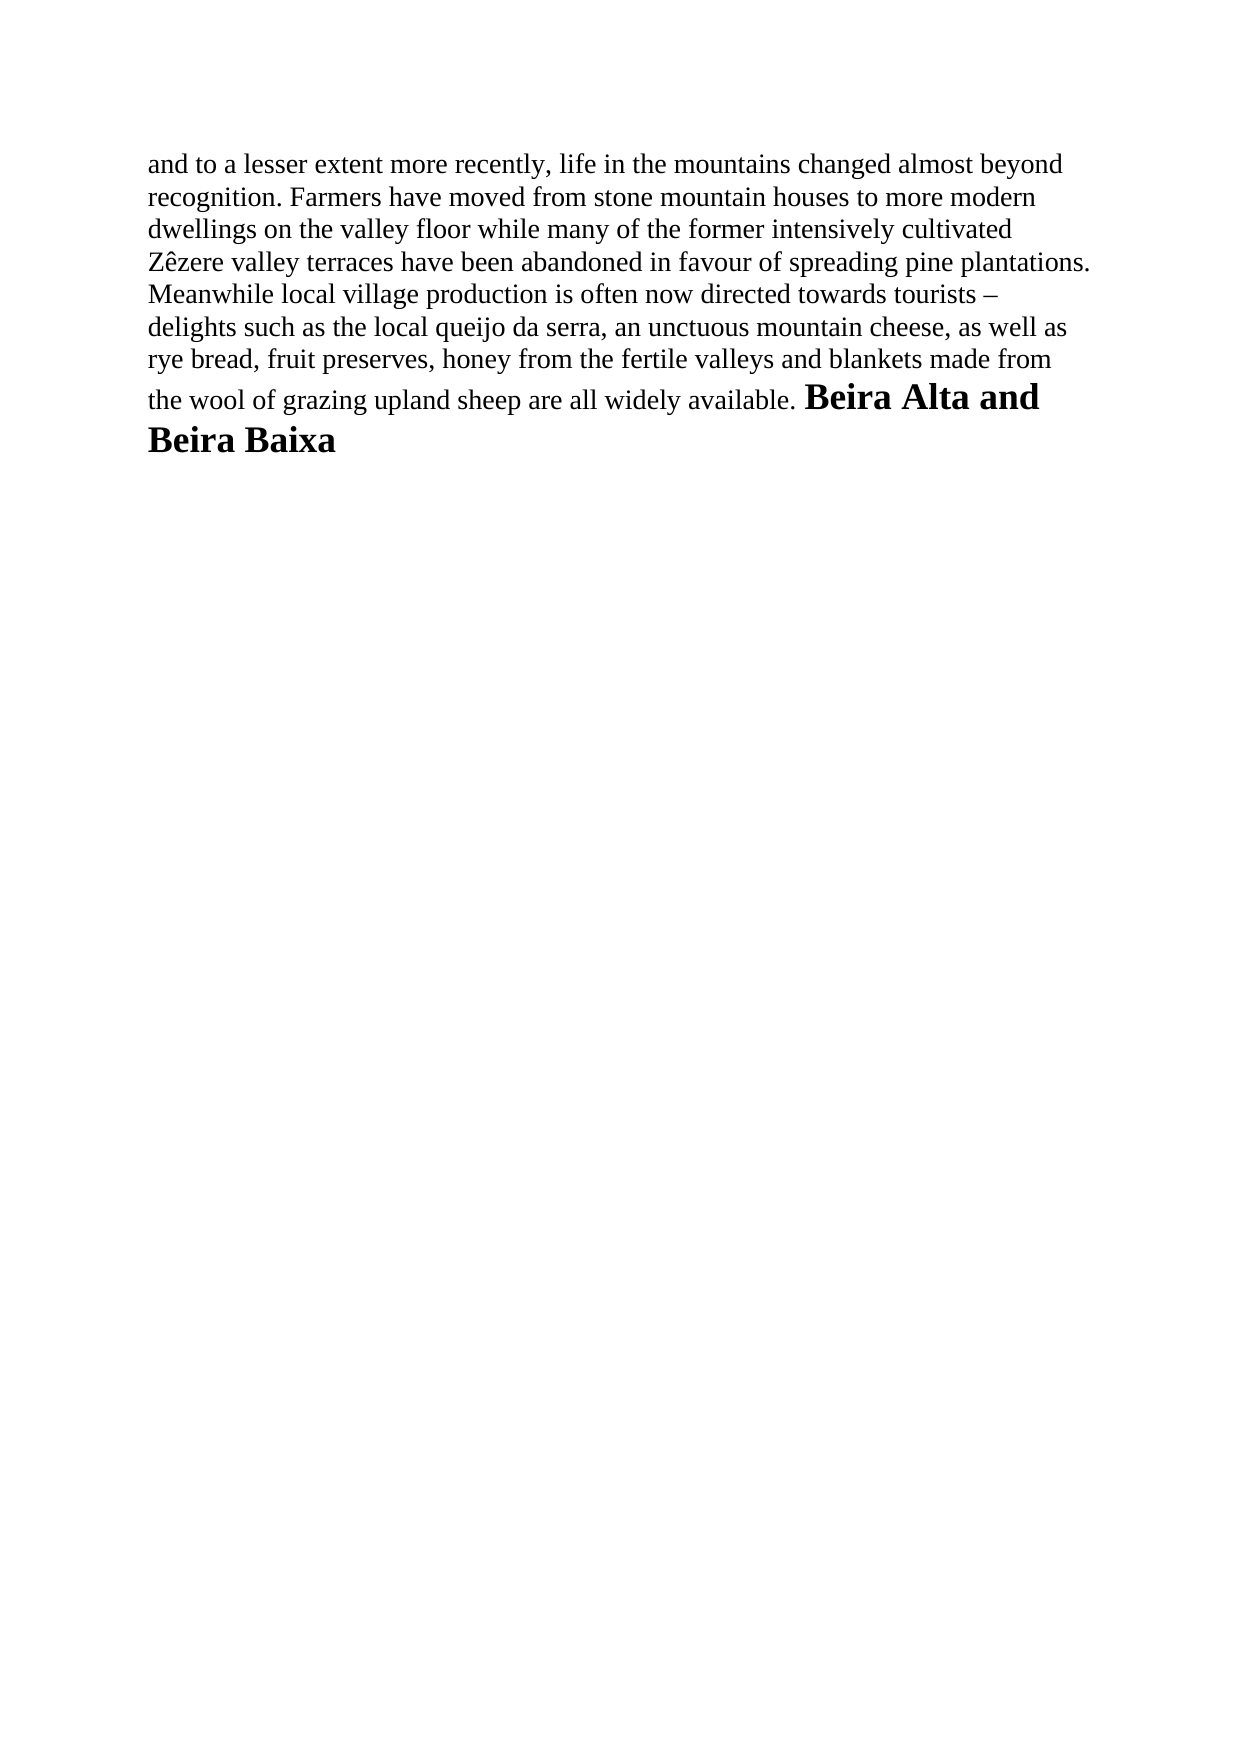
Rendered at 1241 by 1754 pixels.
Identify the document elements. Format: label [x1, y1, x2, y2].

text [148, 148, 1093, 461]
